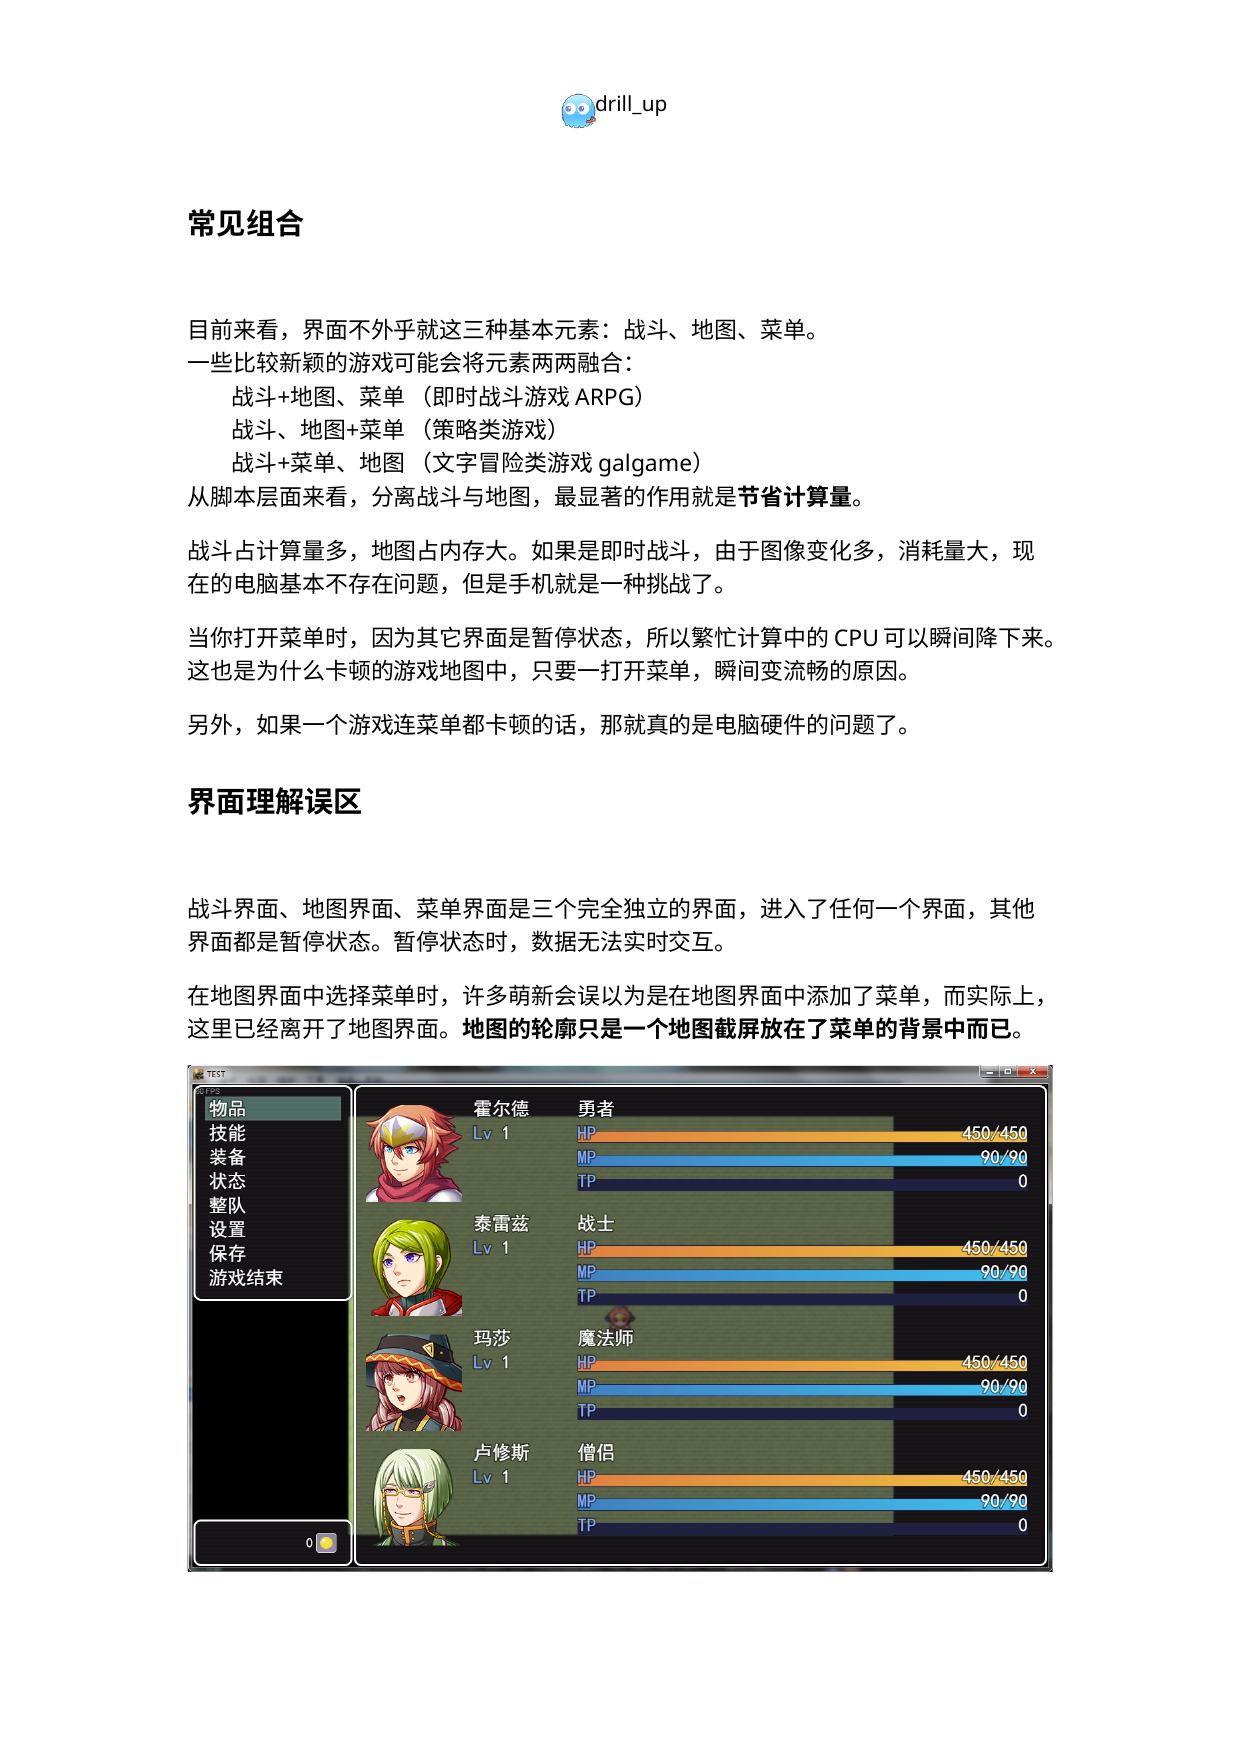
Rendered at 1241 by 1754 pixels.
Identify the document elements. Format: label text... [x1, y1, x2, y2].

text 另外，如果一个游戏连菜单都卡顿的话，那就真的是电脑硬件的问题了。 [187, 707, 1053, 740]
text 从脚本层面来看，分离战斗与地图，最显著的作用就是节省计算量。 [187, 478, 1053, 512]
text 战斗+菜单、地图 （文字冒险类游戏galgame） [187, 445, 1053, 478]
text 战斗界面、地图界面、菜单界面是三个完全独立的界面，进入了任何一个界面，其他界面都是暂停状态。暂停状态时，数据无法实时交互。 [187, 890, 1053, 957]
text 战斗、地图+菜单 （策略类游戏） [187, 412, 1053, 445]
subtitle 常见组合 [187, 189, 1053, 254]
picture [556, 88, 597, 130]
text 当你打开菜单时，因为其它界面是暂停状态，所以繁忙计算中的CPU可以瞬间降下来。这也是为什么卡顿的游戏地图中，只要一打开菜单，瞬间变流畅的原因。 [187, 620, 1053, 686]
picture [187, 1065, 1053, 1572]
text 一些比较新颖的游戏可能会将元素两两融合： [187, 345, 1053, 378]
text 在地图界面中选择菜单时，许多萌新会误以为是在地图界面中添加了菜单，而实际上，这里已经离开了地图界面。地图的轮廓只是一个地图截屏放在了菜单的背景中而已。 [187, 978, 1053, 1044]
subtitle 界面理解误区 [187, 767, 1053, 832]
text 目前来看，界面不外乎就这三种基本元素：战斗、地图、菜单。 [187, 312, 1053, 345]
text 战斗+地图、菜单 （即时战斗游戏ARPG） [187, 378, 1053, 412]
text 战斗占计算量多，地图占内存大。如果是即时战斗，由于图像变化多，消耗量大，现在的电脑基本不存在问题，但是手机就是一种挑战了。 [187, 532, 1053, 599]
